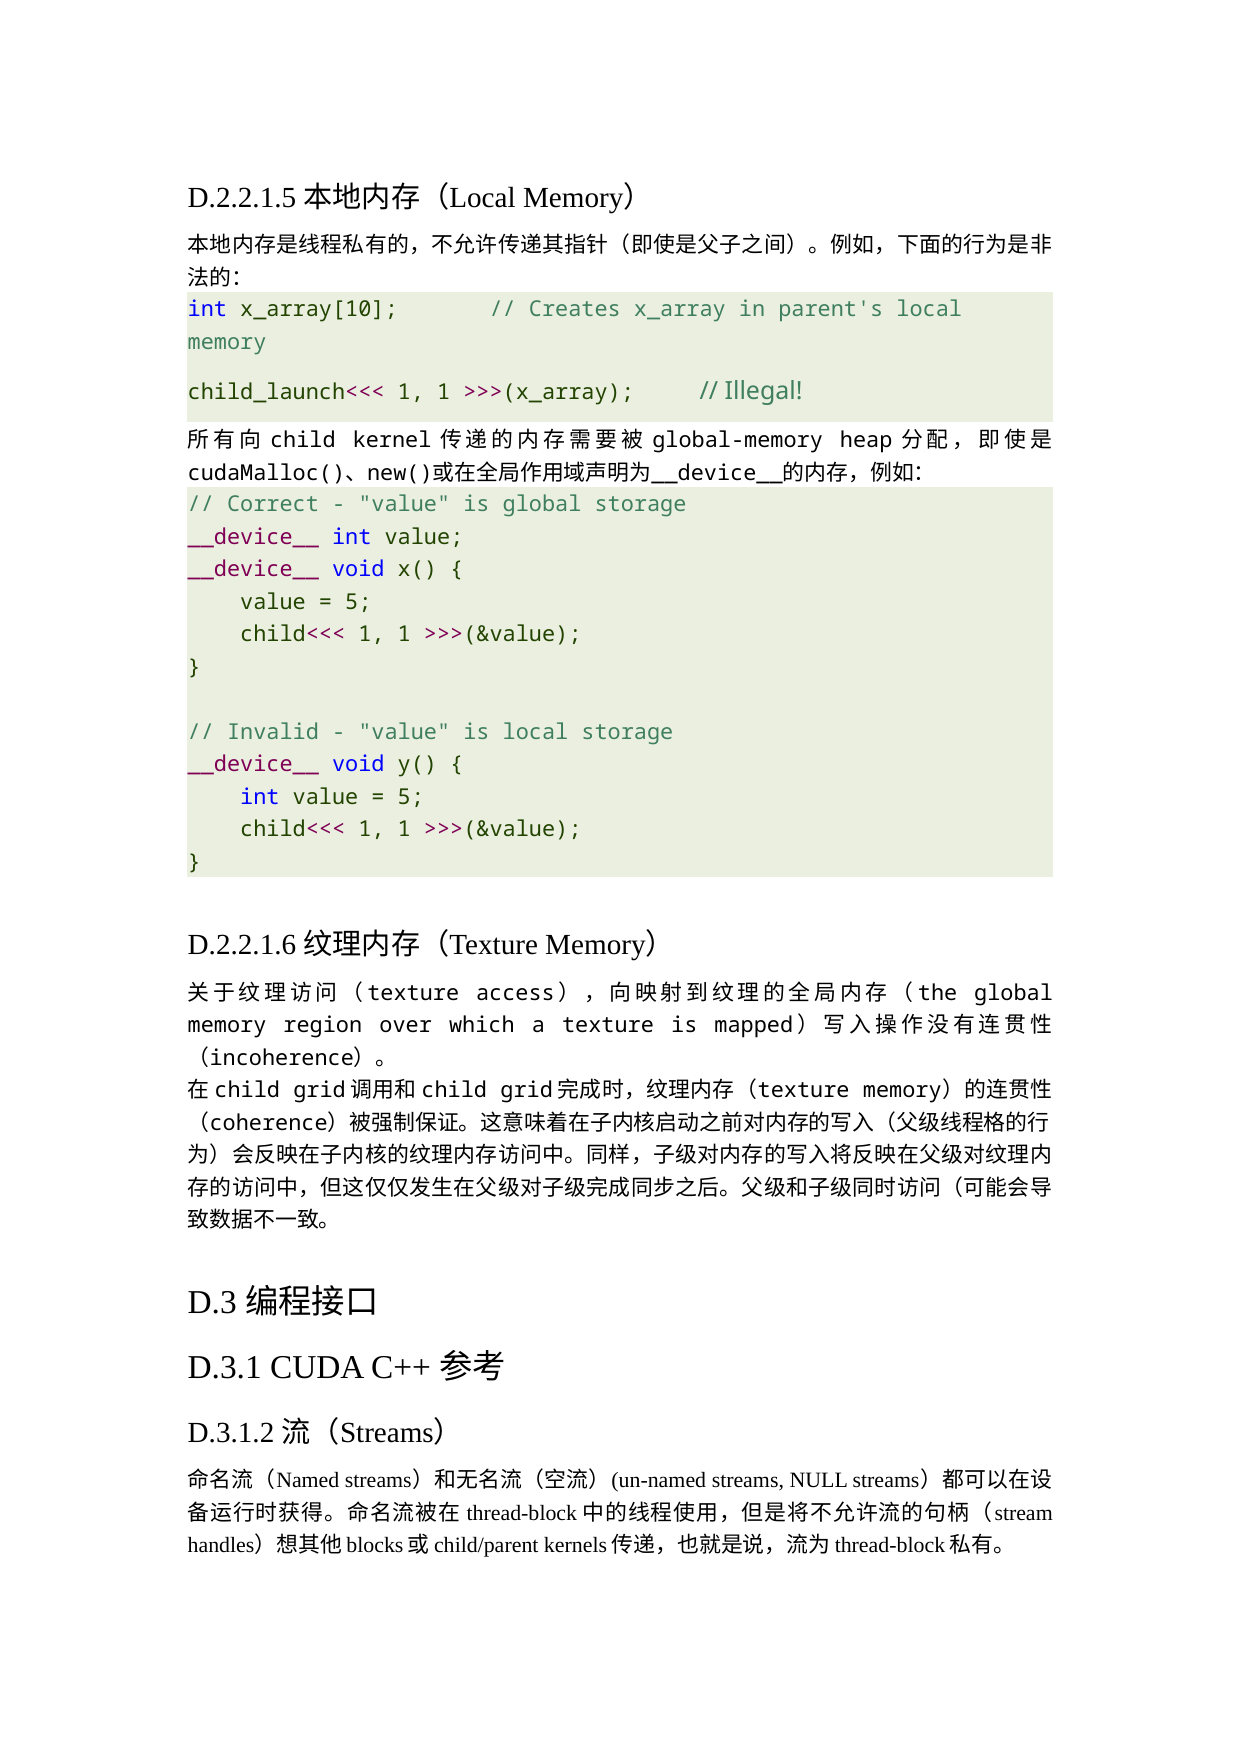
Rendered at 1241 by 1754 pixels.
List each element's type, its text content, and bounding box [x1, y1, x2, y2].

text // Correct - "value" is global storage [187, 487, 1053, 519]
text 本地内存是线程私有的，不允许传递其指针（即使是父子之间）。例如，下面的行为是非法的： [187, 227, 1053, 292]
subtitle D.2.2.1.5 本地内存（Local Memory） [187, 162, 1053, 227]
text __device__ void y() { [187, 747, 1053, 779]
text 命名流（Named streams）和无名流（空流）(un-named streams, NULL streams）都可以在设备运行时获得。命名流被在thread-block中的线程使用，但是将不允许流的句柄（stream handles）想其他blocks或child/parent kernels传递，也就是说，流为thread-block私有。 [187, 1462, 1053, 1559]
subtitle D.3 编程接口 [187, 1267, 1053, 1332]
subtitle D.3.1 CUDA C++ 参考 [187, 1332, 1053, 1397]
text 关于纹理访问（texture access），向映射到纹理的全局内存（the global memory region over which a texture is mapped）写入操作没有连贯性（incoherence）。 [187, 974, 1053, 1072]
text int value = 5; [187, 779, 1053, 812]
subtitle D.2.2.1.6 纹理内存（Texture Memory） [187, 909, 1053, 974]
text child_launch<<< 1, 1 >>>(x_array); // Illegal! [187, 357, 1053, 422]
text } [187, 649, 1053, 682]
text 在child grid调用和child grid完成时，纹理内存（texture memory）的连贯性（coherence）被强制保证。这意味着在子内核启动之前对内存的写入（父级线程格的行为）会反映在子内核的纹理内存访问中。同样，子级对内存的写入将反映在父级对纹理内存的访问中，但这仅仅发生在父级对子级完成同步之后。父级和子级同时访问（可能会导致数据不一致。 [187, 1072, 1053, 1234]
text // Invalid - "value" is local storage [187, 714, 1053, 747]
text child<<< 1, 1 >>>(&value); [187, 617, 1053, 649]
text int x_array[10]; // Creates x_array in parent's local memory [187, 292, 1053, 357]
text child<<< 1, 1 >>>(&value); [187, 812, 1053, 844]
text } [187, 844, 1053, 877]
text value = 5; [187, 584, 1053, 617]
subtitle D.3.1.2 流（Streams） [187, 1397, 1053, 1462]
text __device__ int value; [187, 519, 1053, 552]
text 所有向child kernel传递的内存需要被global-memory heap分配，即使是cudaMalloc()、new()或在全局作用域声明为__device__的内存，例如： [187, 422, 1053, 487]
text __device__ void x() { [187, 552, 1053, 584]
